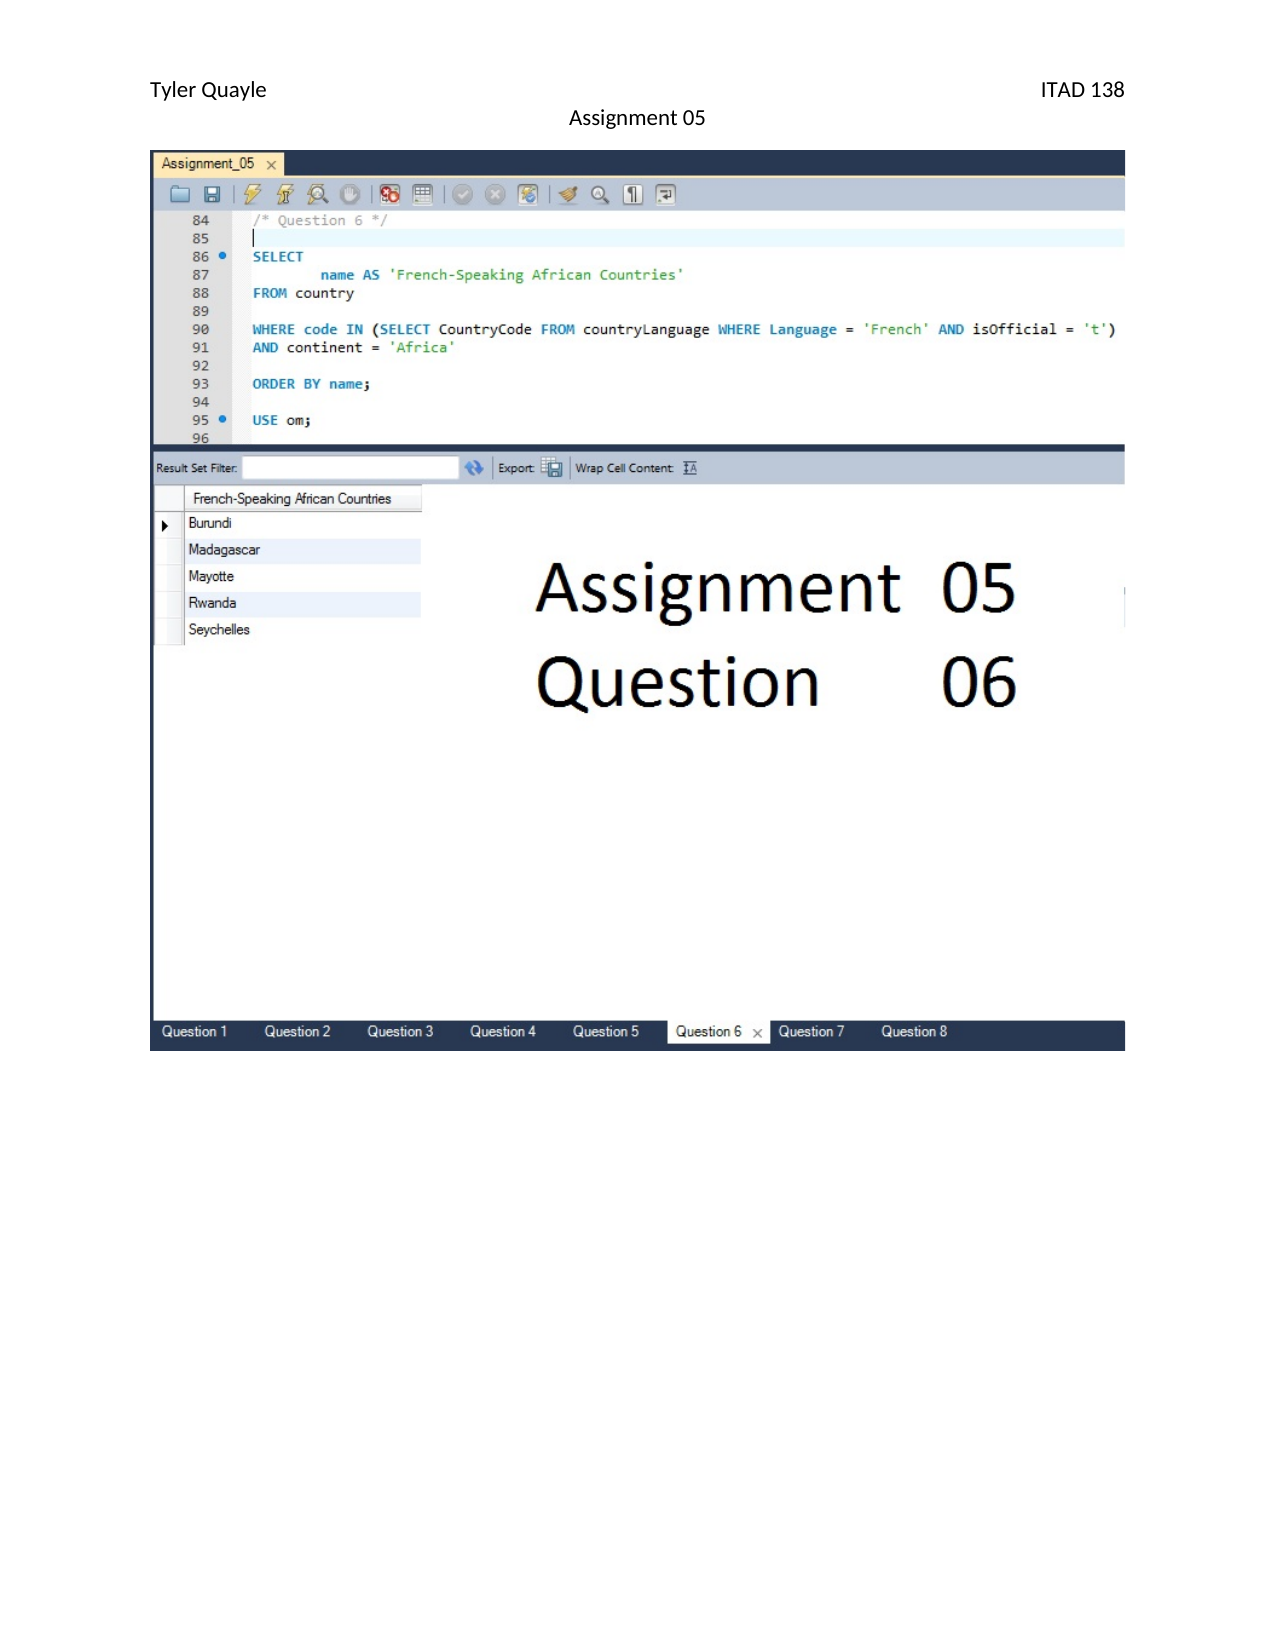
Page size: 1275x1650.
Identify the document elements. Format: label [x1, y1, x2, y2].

picture [150, 150, 1125, 1051]
